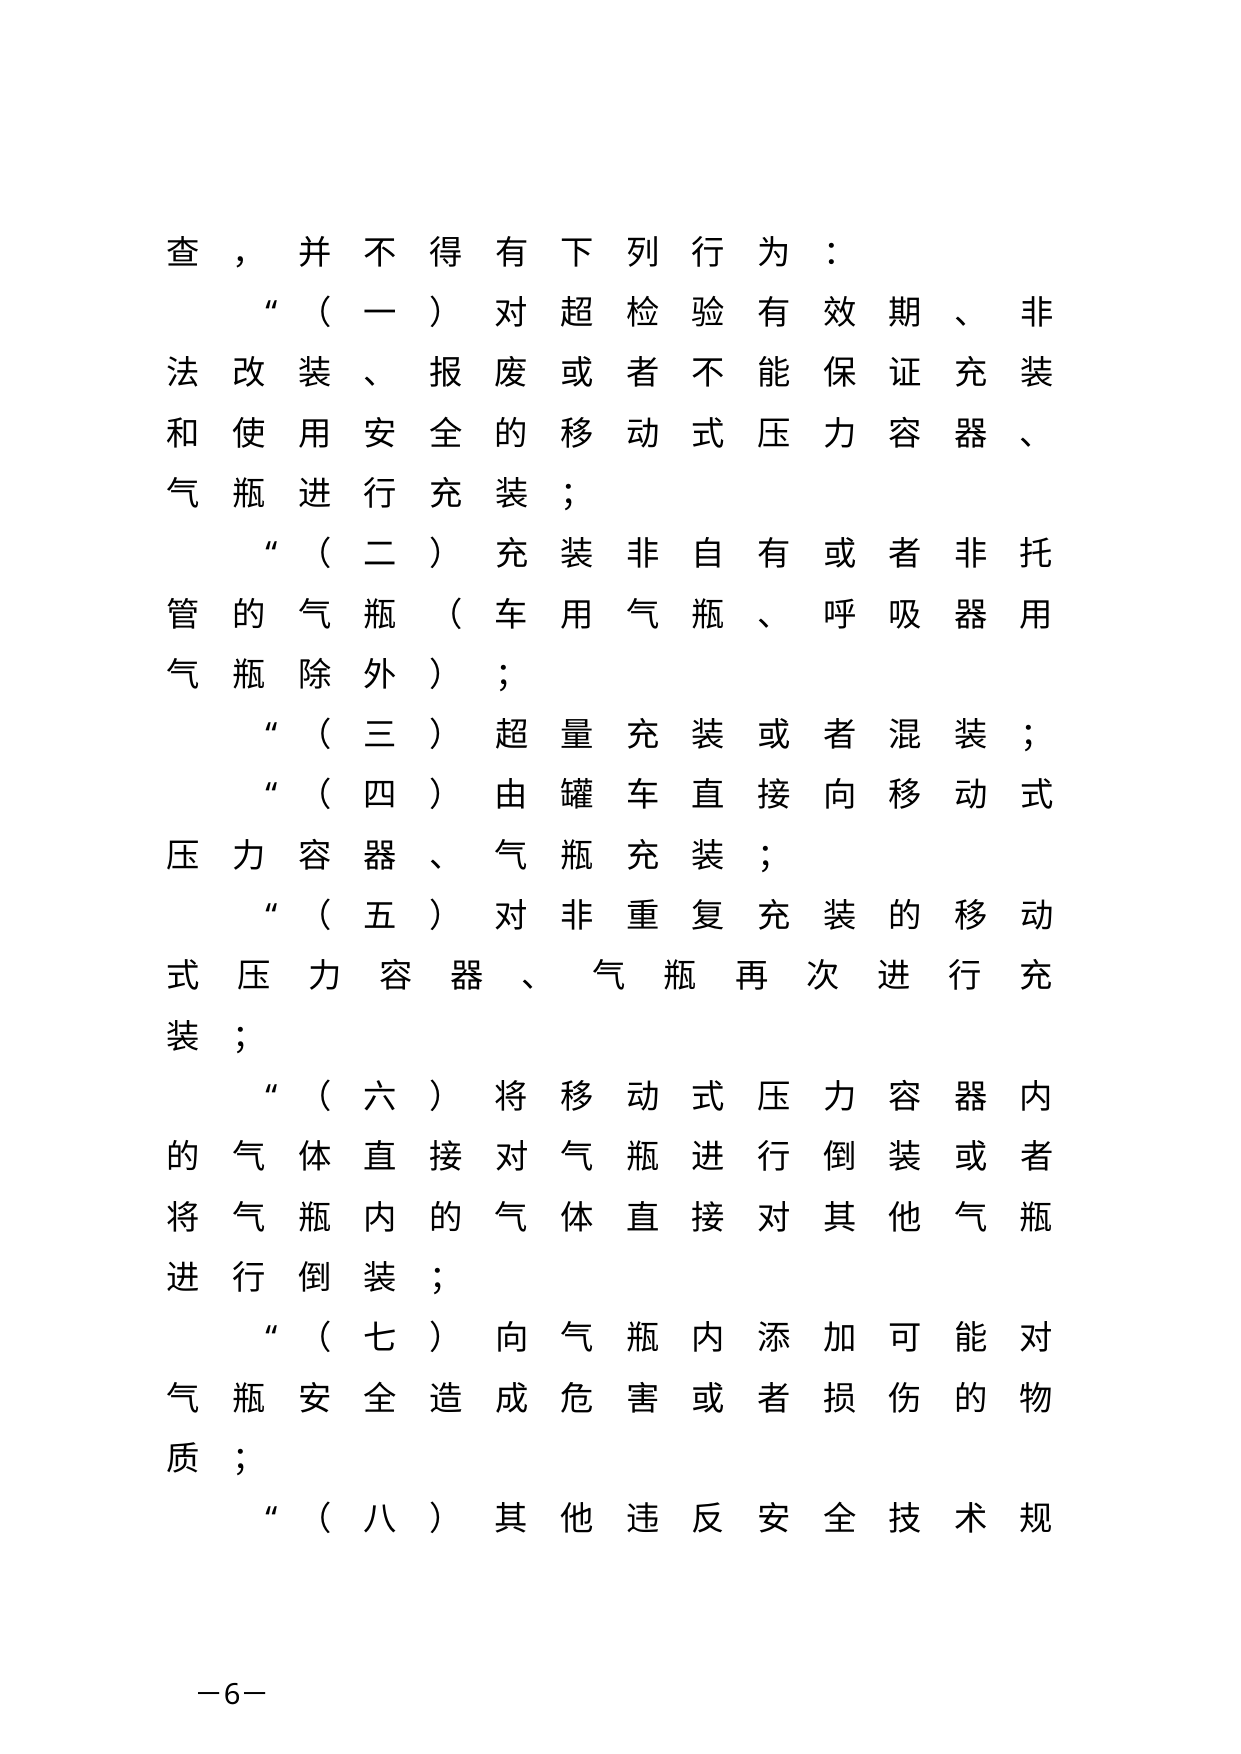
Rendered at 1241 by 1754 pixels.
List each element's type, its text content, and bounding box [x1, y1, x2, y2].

text “（一）对超检验有效期、非法改装、报废或者不能保证充装和使用安全的移动式压力容器、气瓶进行充装； [167, 280, 1085, 521]
text “（八）其他违反安全技术规范的行为。” [167, 1486, 1085, 1546]
text “（三）超量充装或者混装； [167, 702, 1085, 762]
text “（五）对非重复充装的移动式压力容器、气瓶再次进行充装； [167, 883, 1085, 1064]
text “（四）由罐车直接向移动式压力容器、气瓶充装； [167, 762, 1085, 883]
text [167, 219, 1085, 280]
text “（六）将移动式压力容器内的气体直接对气瓶进行倒装或者将气瓶内的气体直接对其他气瓶进行倒装； [167, 1064, 1085, 1305]
text “（二）充装非自有或者非托管的气瓶（车用气瓶、呼吸器用气瓶除外）； [167, 521, 1085, 702]
text “（七）向气瓶内添加可能对气瓶安全造成危害或者损伤的物质； [167, 1305, 1085, 1486]
